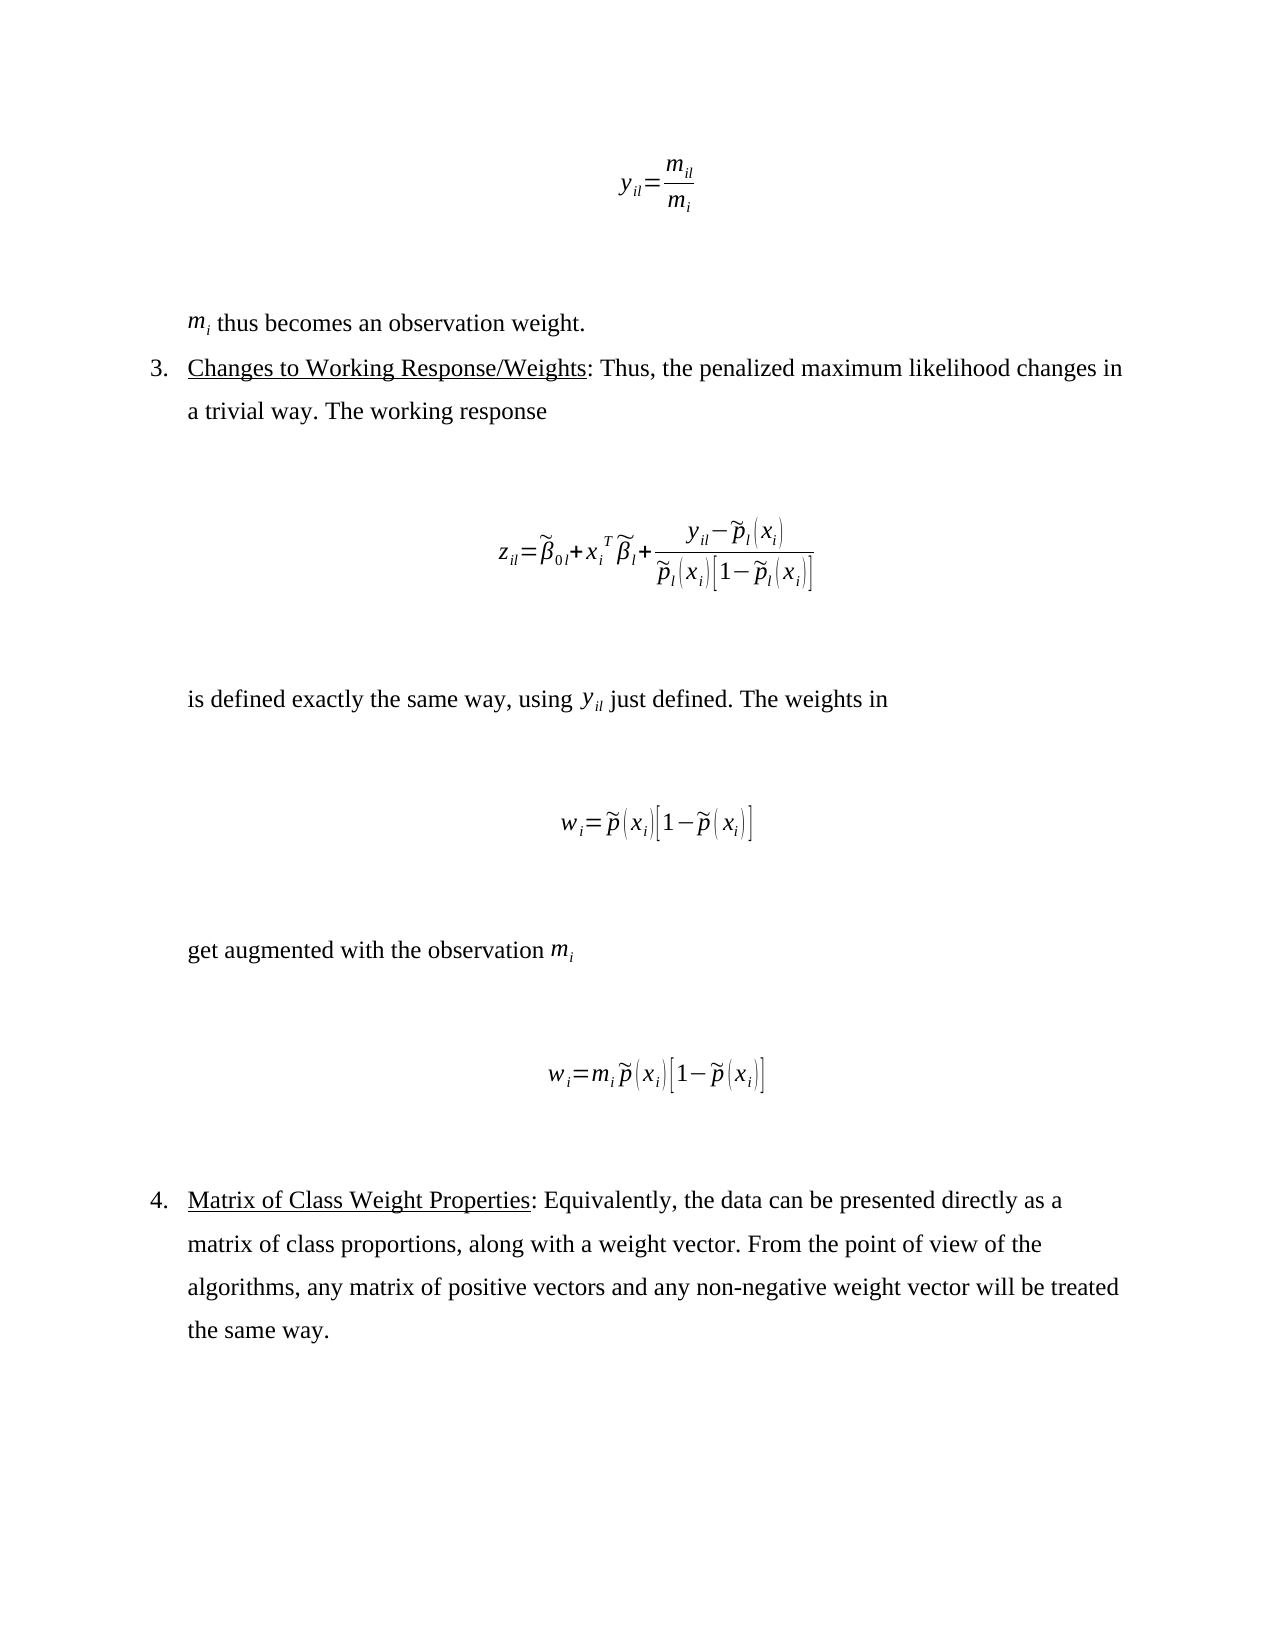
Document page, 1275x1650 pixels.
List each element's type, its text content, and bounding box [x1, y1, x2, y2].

list get augmented with the observation [187, 934, 1125, 966]
list Matrix of Class Weight Properties: Equivalently, the data can be presented directly as a matrix of class proportions, along with a weight vector. From the point of view of the algorithms, any matrix of positive vectors and any non-negative weight vector will be treated the same way. [150, 1186, 1125, 1344]
list is defined exactly the same way, using just defined. The weights in [187, 683, 1125, 714]
list thus becomes an observation weight. [187, 307, 1125, 338]
list Changes to Working Response/Weights: Thus, the penalized maximum likelihood changes in a trivial way. The working response [150, 353, 1125, 425]
